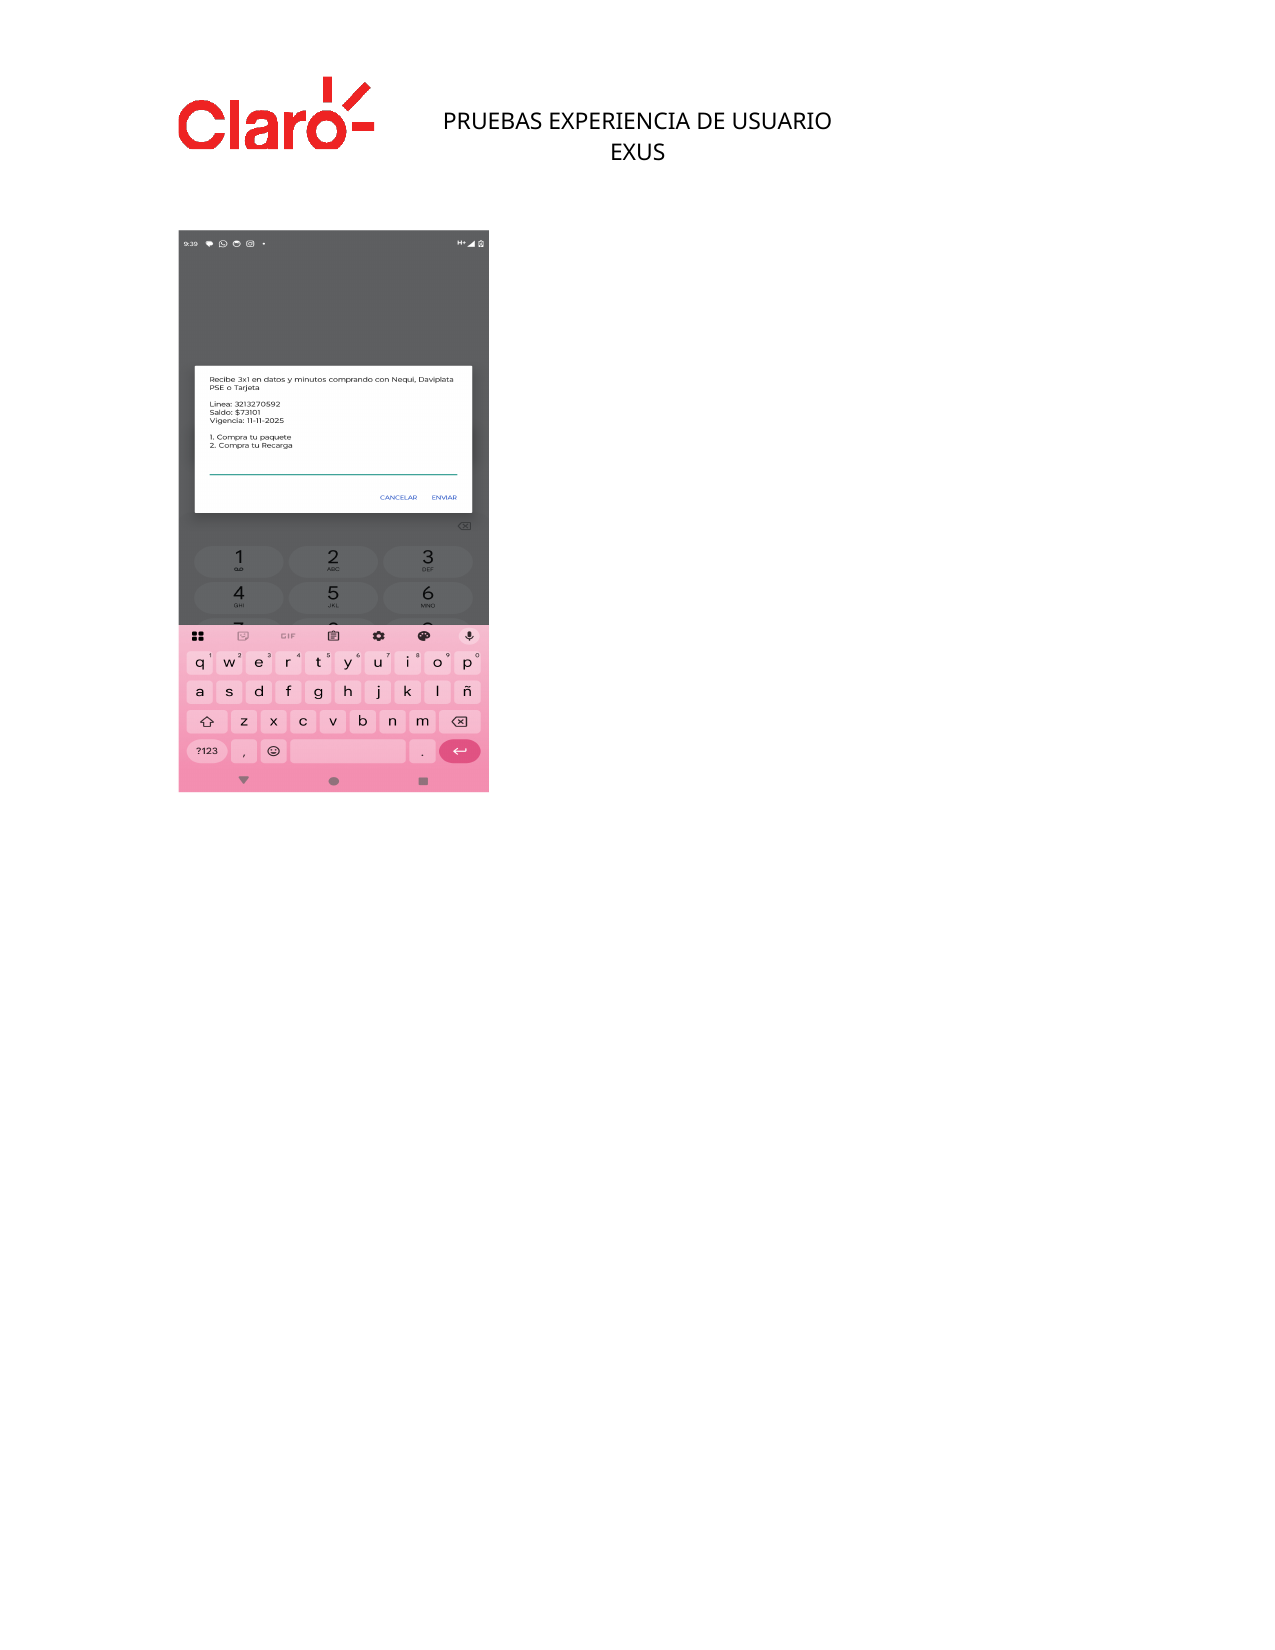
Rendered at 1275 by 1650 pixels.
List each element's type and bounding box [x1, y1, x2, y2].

picture [177, 76, 374, 149]
picture [177, 230, 490, 793]
